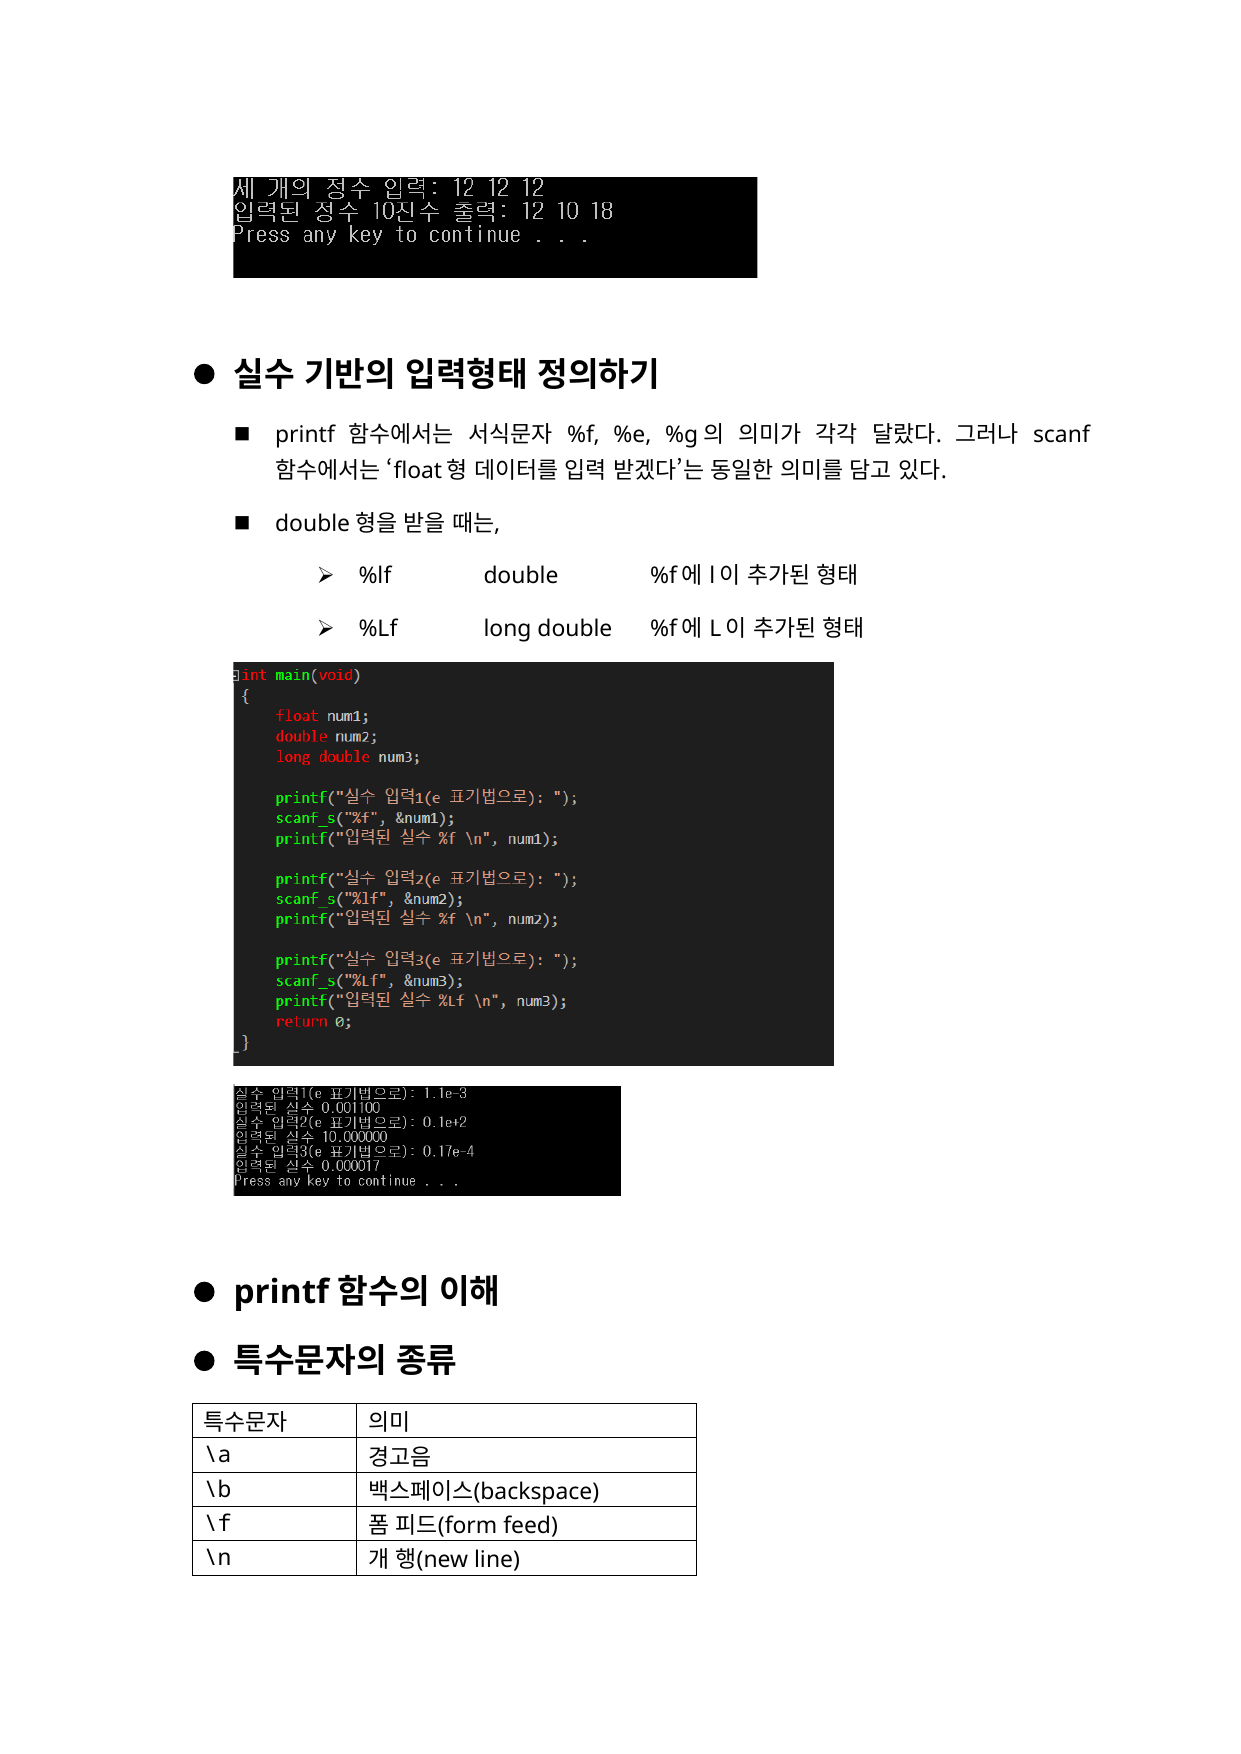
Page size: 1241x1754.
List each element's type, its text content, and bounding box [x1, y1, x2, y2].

list 실수 기반의 입력형태 정의하기 [192, 347, 1090, 396]
table_cell \b [193, 1473, 356, 1506]
table_cell 경고음 [357, 1438, 696, 1472]
table_header 의미 [357, 1404, 696, 1437]
picture [233, 662, 834, 1066]
table_header 특수문자 [193, 1404, 356, 1437]
table_cell 폼 피드(form feed) [357, 1507, 696, 1540]
list %lf double %f에 l이 추가된 형태 [317, 557, 1090, 591]
table_cell \n [193, 1541, 356, 1575]
list printf 함수의 이해 [192, 1265, 1090, 1314]
table_cell 개 행(new line) [357, 1541, 696, 1575]
list printf 함수에서는 서식문자 %f, %e, %g의 의미가 각각 달랐다. 그러나 scanf 함수에서는 ‘float형 데이터를 입력 받겠다’는 동일한 의미를 담고 있다. [233, 416, 1090, 485]
list double형을 받을 때는, [233, 504, 1090, 538]
picture [233, 1084, 621, 1196]
picture [233, 177, 758, 278]
list 특수문자의 종류 [192, 1334, 1090, 1382]
table_cell \f [193, 1507, 356, 1540]
table_cell 백스페이스(backspace) [357, 1473, 696, 1506]
table_cell \a [193, 1438, 356, 1472]
list %Lf long double %f에 L이 추가된 형태 [317, 610, 1090, 643]
